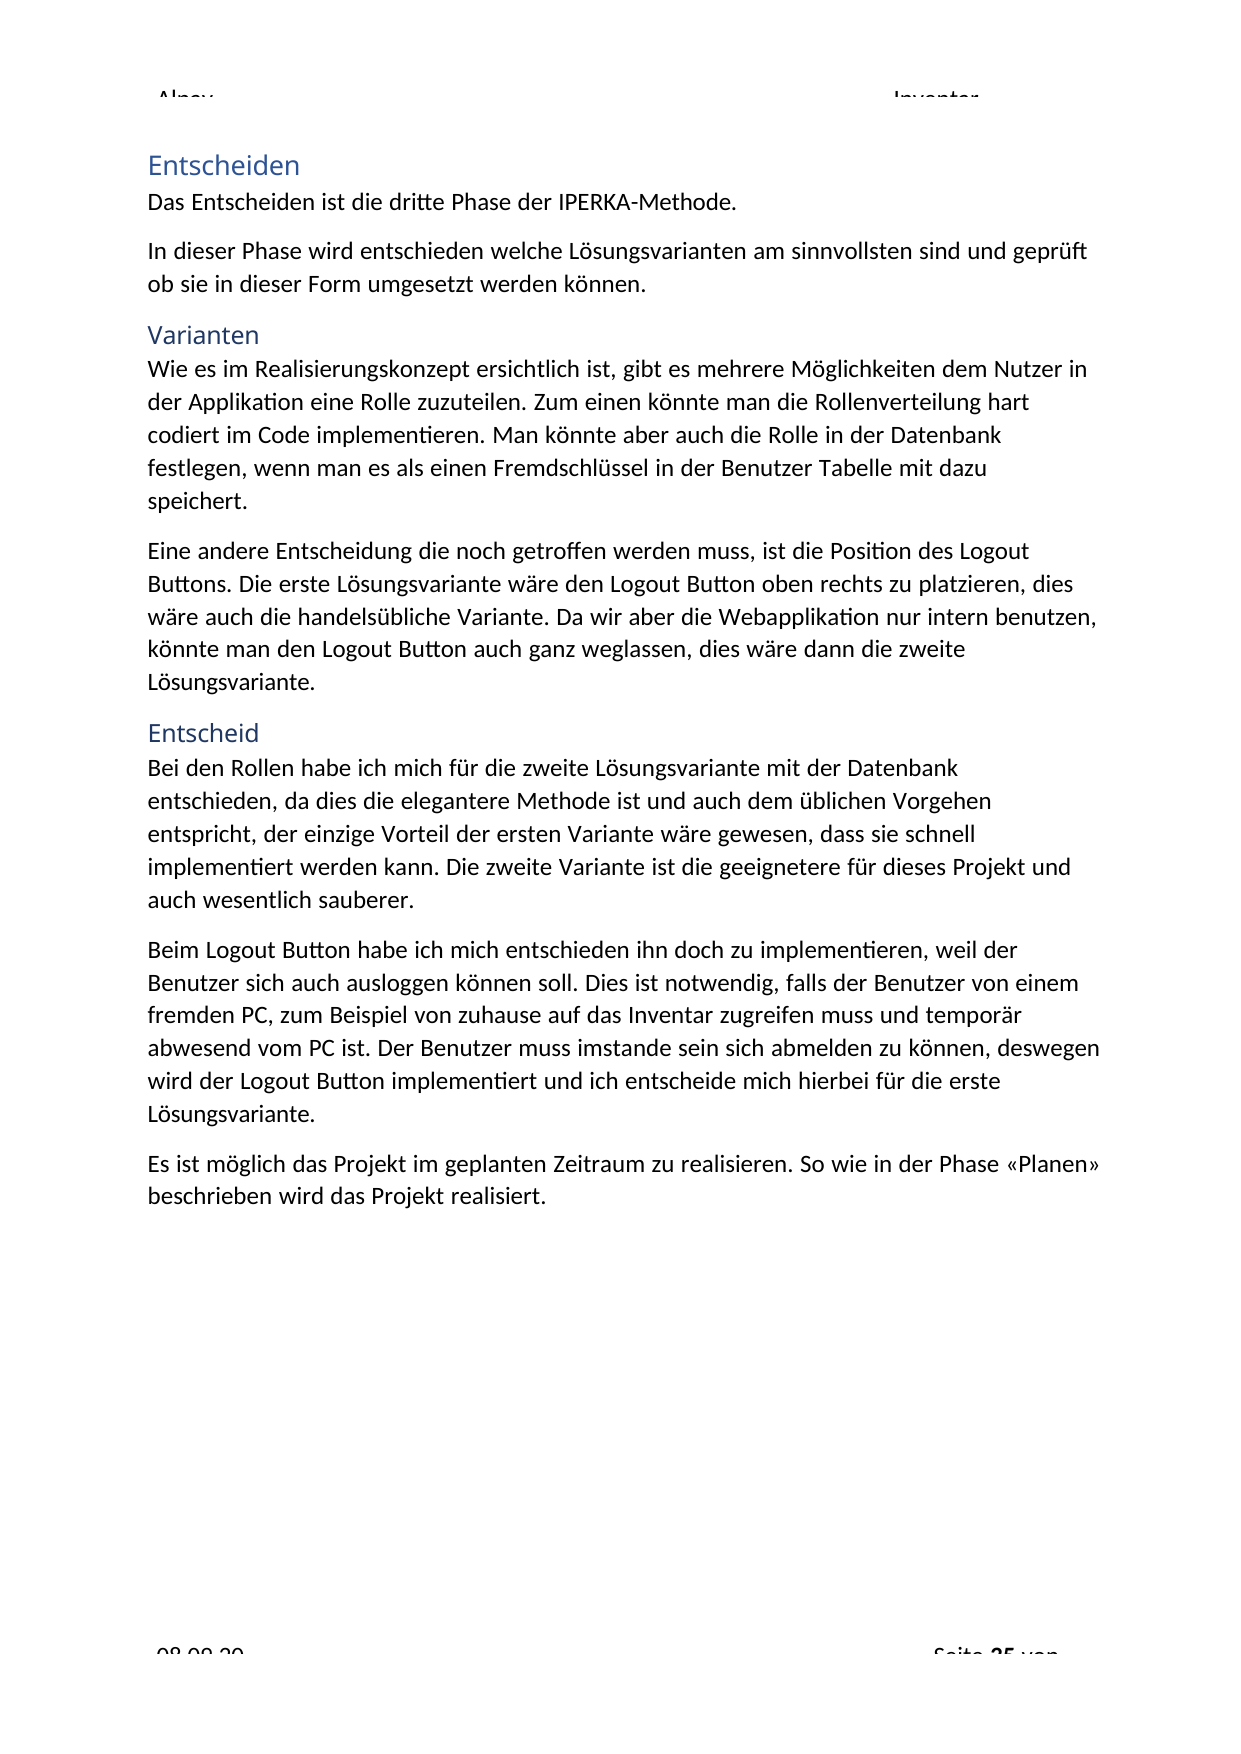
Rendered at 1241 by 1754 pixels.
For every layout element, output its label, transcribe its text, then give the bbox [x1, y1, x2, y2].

subtitle Entscheid [147, 716, 1105, 750]
text Eine andere Entscheidung die noch getroffen werden muss, ist die Position des Logout Buttons. Die erste Lösungsvariante wäre den Logout Button oben rechts zu platzieren, dies wäre auch die handelsübliche Variante. Da wir aber die Webapplikation nur intern benutzen, könnte man den Logout Button auch ganz weglassen, dies wäre dann die zweite Lösungsvariante. [147, 535, 1105, 697]
text Beim Logout Button habe ich mich entschieden ihn doch zu implementieren, weil der Benutzer sich auch ausloggen können soll. Dies ist notwendig, falls der Benutzer von einem fremden PC, zum Beispiel von zuhause auf das Inventar zugreifen muss und temporär abwesend vom PC ist. Der Benutzer muss imstande sein sich abmelden zu können, deswegen wird der Logout Button implementiert und ich entscheide mich hierbei für die erste Lösungsvariante. [147, 934, 1105, 1129]
subtitle Entscheiden [147, 146, 1105, 183]
text Das Entscheiden ist die dritte Phase der IPERKA-Methode. [147, 186, 1105, 216]
text In dieser Phase wird entschieden welche Lösungsvarianten am sinnvollsten sind und geprüft ob sie in dieser Form umgesetzt werden können. [147, 236, 1092, 298]
text Wie es im Realisierungskonzept ersichtlich ist, gibt es mehrere Möglichkeiten dem Nutzer in der Applikation eine Rolle zuzuteilen. Zum einen könnte man die Rollenverteilung hart codiert im Code implementieren. Man könnte aber auch die Rolle in der Datenbank festlegen, wenn man es als einen Fremdschlüssel in der Benutzer Tabelle mit dazu speichert. [147, 353, 1091, 516]
text Bei den Rollen habe ich mich für die zweite Lösungsvariante mit der Datenbank entschieden, da dies die elegantere Methode ist und auch dem üblichen Vorgehen entspricht, der einzige Vorteil der ersten Variante wäre gewesen, dass sie schnell implementiert werden kann. Die zweite Variante ist die geeignetere für dieses Projekt und auch wesentlich sauberer. [147, 752, 1091, 915]
text Es ist möglich das Projekt im geplanten Zeitraum zu realisieren. So wie in der Phase «Planen» beschrieben wird das Projekt realisiert. [147, 1148, 1105, 1211]
subtitle Varianten [147, 317, 1105, 351]
